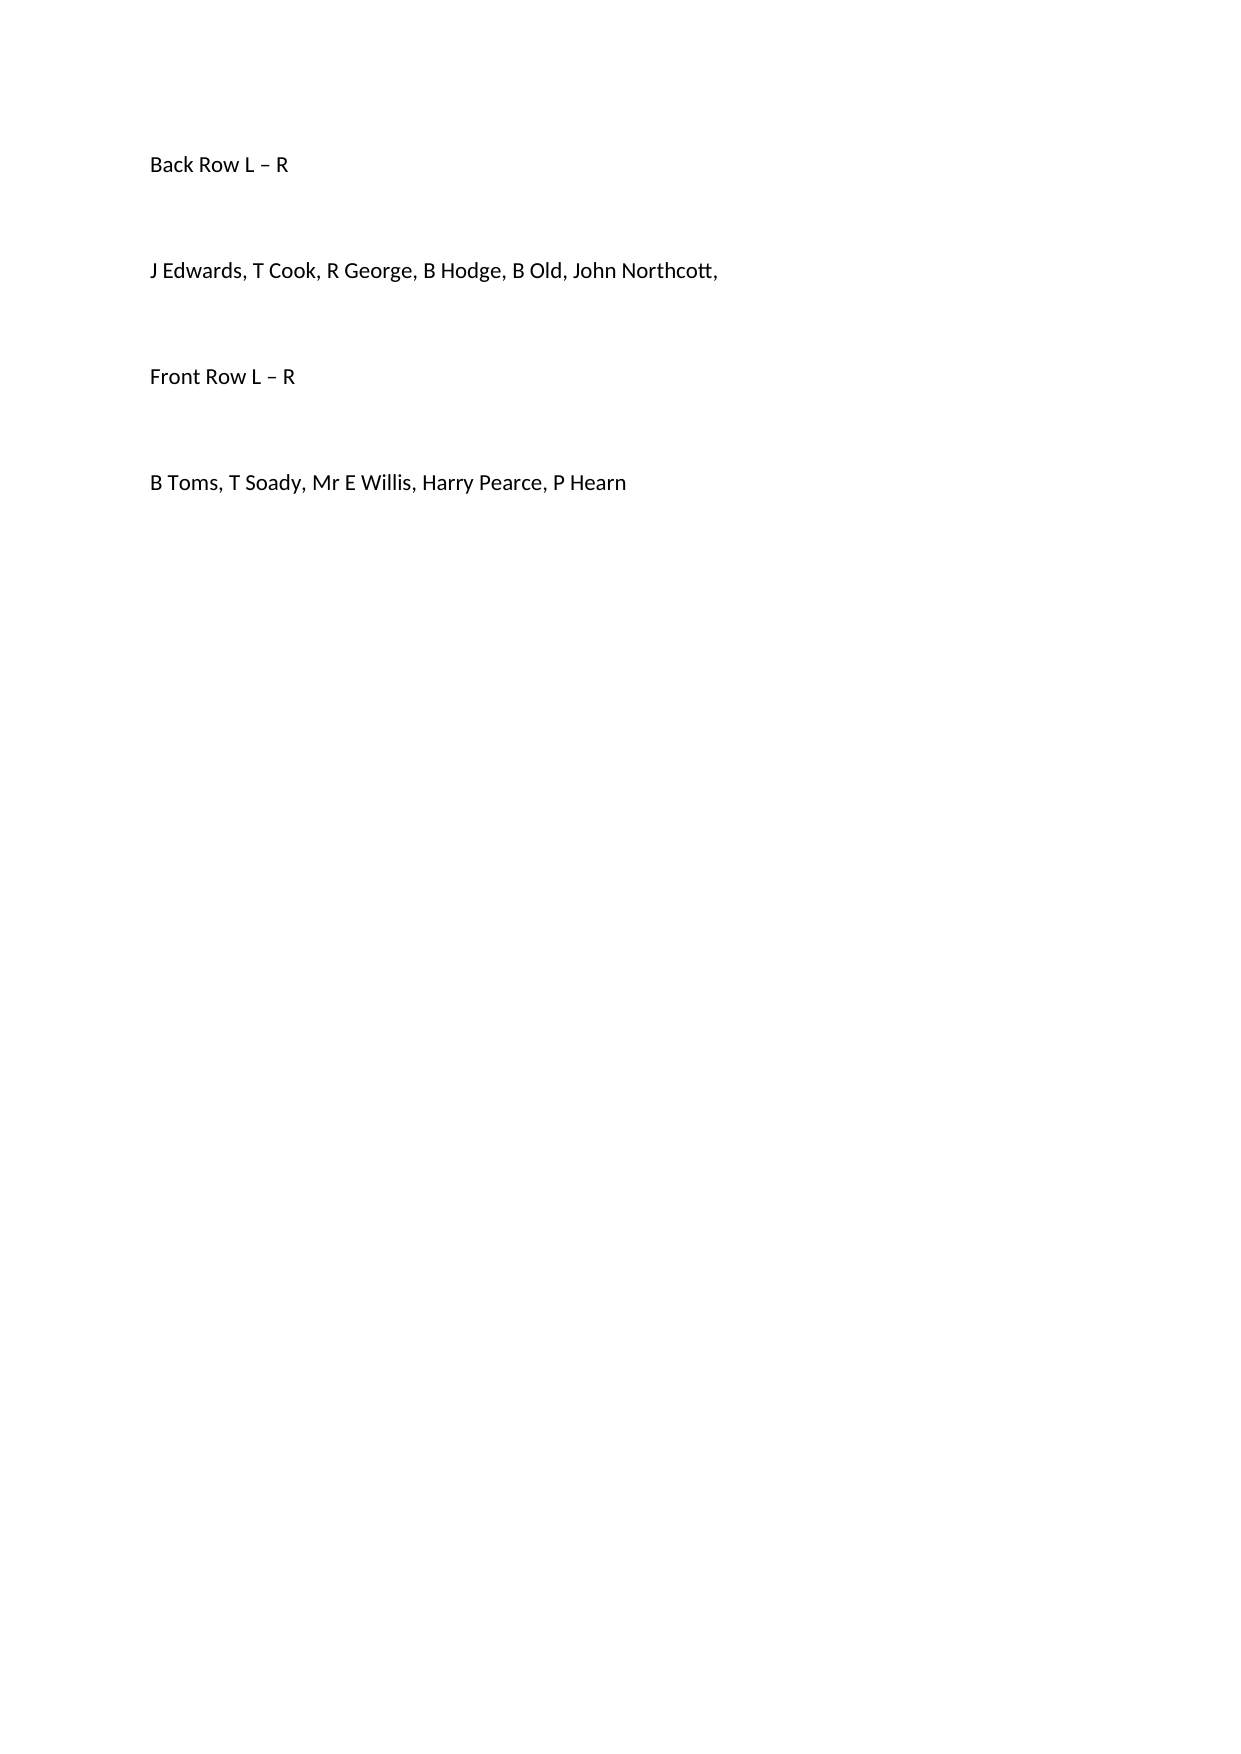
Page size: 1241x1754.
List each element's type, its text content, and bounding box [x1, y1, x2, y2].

text Back Row L – R [150, 150, 1090, 178]
text B Toms, T Soady, Mr E Willis, Harry Pearce, P Hearn [150, 468, 1090, 496]
text Front Row L – R [150, 362, 1090, 390]
text J Edwards, T Cook, R George, B Hodge, B Old, John Northcott, [150, 256, 1090, 284]
